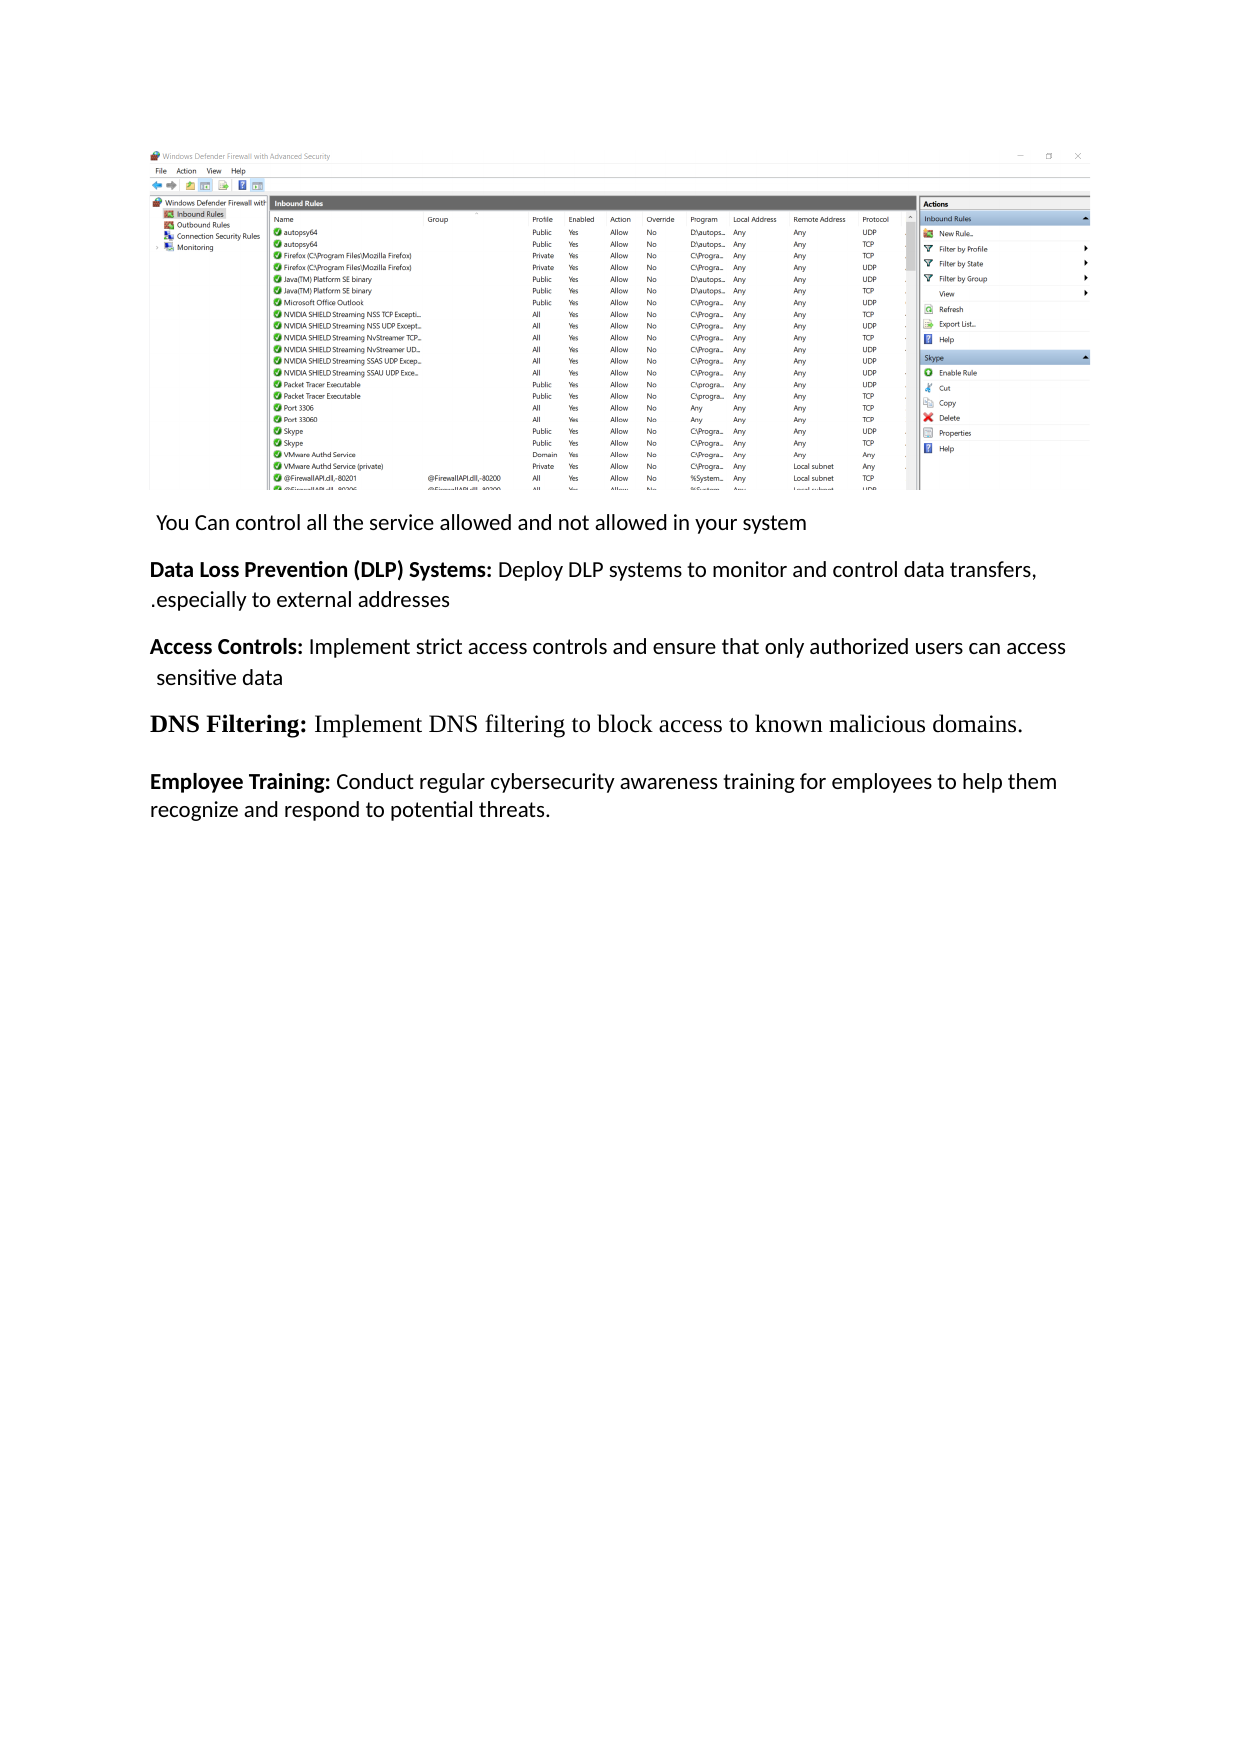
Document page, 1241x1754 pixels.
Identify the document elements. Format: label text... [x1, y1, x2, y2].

text Access Controls: Implement strict access controls and ensure that only authorized users can access sensitive data [150, 632, 1090, 691]
text Data Loss Prevention (DLP) Systems: Deploy DLP systems to monitor and control data transfers, especially to external addresses. [150, 555, 1090, 613]
text Employee Training: Conduct regular cybersecurity awareness training for employees to help them recognize and respond to potential threats. [150, 767, 1090, 823]
text You Can control all the service allowed and not allowed in your system [150, 508, 1090, 536]
text DNS Filtering: Implement DNS filtering to block access to known malicious domains. [150, 709, 1090, 738]
picture [149, 150, 1091, 490]
